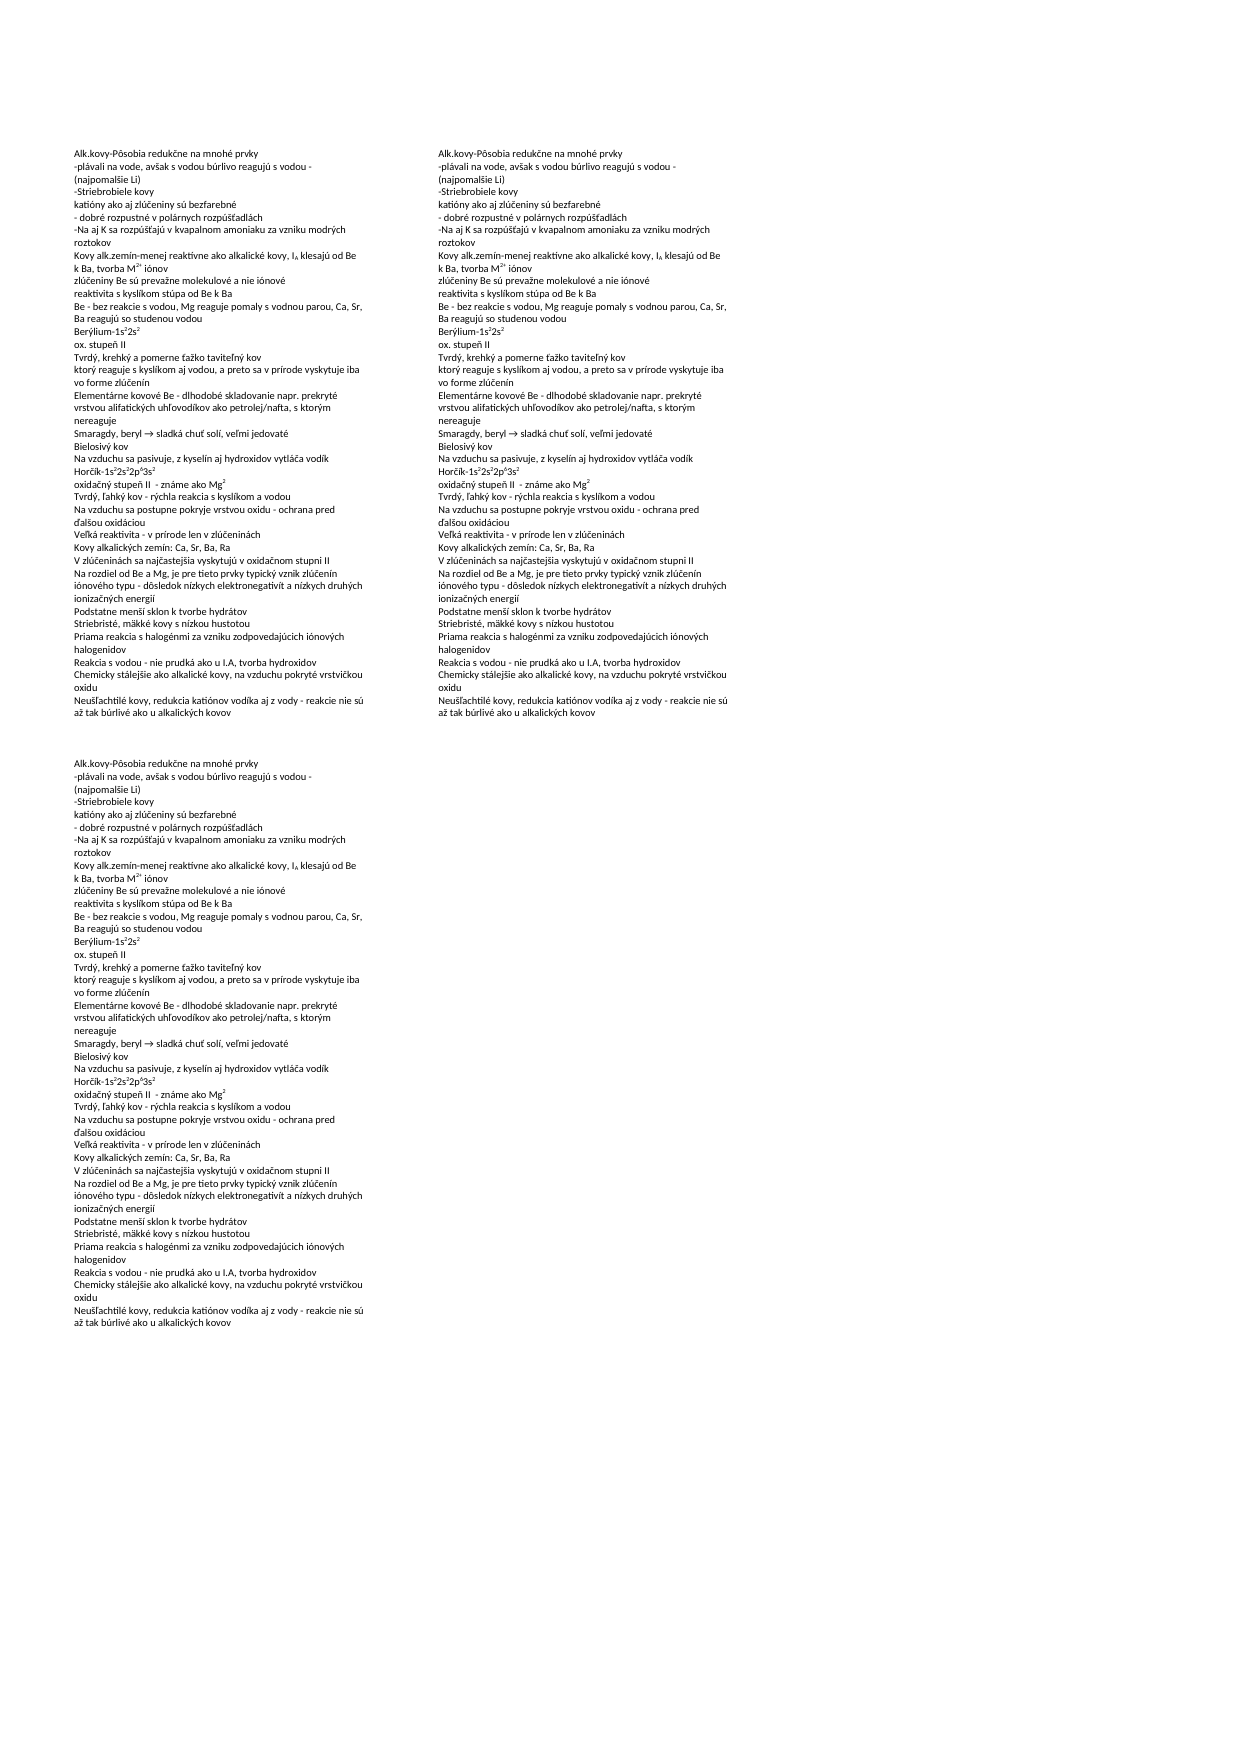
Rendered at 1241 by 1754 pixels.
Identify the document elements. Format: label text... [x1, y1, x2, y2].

text Tvrdý, krehký a pomerne ťažko taviteľný kov [74, 351, 364, 364]
text reaktivita s kyslíkom stúpa od Be k Ba [74, 897, 364, 910]
text reaktivita s kyslíkom stúpa od Be k Ba [74, 287, 364, 300]
text katióny ako aj zlúčeniny sú bezfarebné [74, 808, 364, 821]
text Na vzduchu sa postupne pokryje vrstvou oxidu - ochrana pred ďalšou oxidáciou [74, 1113, 364, 1139]
text Neušľachtilé kovy, redukcia katiónov vodíka aj z vody - reakcie nie sú až tak búrlivé ako u alkalických kovov [74, 694, 364, 719]
text - dobré rozpustné v polárnych rozpúšťadlách [438, 211, 728, 224]
text katióny ako aj zlúčeniny sú bezfarebné [74, 198, 364, 211]
text Podstatne menší sklon k tvorbe hydrátov [438, 605, 728, 618]
text Horčík-1s22s22p63s2 [74, 465, 364, 478]
text ox. stupeň II [438, 338, 728, 351]
text Na rozdiel od Be a Mg, je pre tieto prvky typický vznik zlúčenín iónového typu - dôsledok nízkych elektronegativít a nízkych druhých ionizačných energií [438, 567, 728, 605]
text oxidačný stupeň II - známe ako Mg2 [74, 478, 364, 491]
text Chemicky stálejšie ako alkalické kovy, na vzduchu pokryté vrstvičkou oxidu [74, 1279, 364, 1304]
text Striebristé, mäkké kovy s nízkou hustotou [438, 618, 728, 631]
text Smaragdy, beryl → sladká chuť solí, veľmi jedovaté [74, 427, 364, 440]
text ktorý reaguje s kyslíkom aj vodou, a preto sa v prírode vyskytuje iba vo forme zlúčenín [74, 364, 364, 389]
text V zlúčeninách sa najčastejšia vyskytujú v oxidačnom stupni II [74, 1164, 364, 1177]
text reaktivita s kyslíkom stúpa od Be k Ba [438, 287, 728, 300]
text oxidačný stupeň II - známe ako Mg2 [438, 478, 728, 491]
text Chemicky stálejšie ako alkalické kovy, na vzduchu pokryté vrstvičkou oxidu [438, 669, 728, 694]
text -Na aj K sa rozpúšťajú v kvapalnom amoniaku za vzniku modrých roztokov [74, 834, 364, 859]
text -plávali na vode, avšak s vodou búrlivo reagujú s vodou -(najpomalšie Li) [74, 770, 364, 796]
text Veľká reaktivita - v prírode len v zlúčeninách [438, 529, 728, 542]
text - dobré rozpustné v polárnych rozpúšťadlách [74, 821, 364, 834]
text Reakcia s vodou - nie prudká ako u I.A, tvorba hydroxidov [74, 1266, 364, 1279]
text Bielosivý kov [74, 440, 364, 453]
text Bielosivý kov [438, 440, 728, 453]
text Reakcia s vodou - nie prudká ako u I.A, tvorba hydroxidov [74, 656, 364, 669]
text Priama reakcia s halogénmi za vzniku zodpovedajúcich iónových halogenidov [74, 1241, 364, 1266]
text Kovy alk.zemín-menej reaktívne ako alkalické kovy, IA klesajú od Be k Ba, tvorba M2+ iónov [438, 249, 728, 275]
text katióny ako aj zlúčeniny sú bezfarebné [438, 198, 728, 211]
text - dobré rozpustné v polárnych rozpúšťadlách [74, 211, 364, 224]
text Horčík-1s22s22p63s2 [438, 465, 728, 478]
text Kovy alk.zemín-menej reaktívne ako alkalické kovy, IA klesajú od Be k Ba, tvorba M2+ iónov [74, 859, 364, 885]
text Bielosivý kov [74, 1050, 364, 1063]
text Priama reakcia s halogénmi za vzniku zodpovedajúcich iónových halogenidov [74, 631, 364, 656]
text Striebristé, mäkké kovy s nízkou hustotou [74, 1228, 364, 1241]
text Elementárne kovové Be - dlhodobé skladovanie napr. prekryté vrstvou alifatických uhľovodíkov ako petrolej/nafta, s ktorým nereaguje [74, 389, 364, 427]
text Kovy alk.zemín-menej reaktívne ako alkalické kovy, IA klesajú od Be k Ba, tvorba M2+ iónov [74, 249, 364, 275]
text -plávali na vode, avšak s vodou búrlivo reagujú s vodou -(najpomalšie Li) [74, 160, 364, 186]
text Horčík-1s22s22p63s2 [74, 1075, 364, 1088]
text V zlúčeninách sa najčastejšia vyskytujú v oxidačnom stupni II [438, 554, 728, 567]
text Neušľachtilé kovy, redukcia katiónov vodíka aj z vody - reakcie nie sú až tak búrlivé ako u alkalických kovov [438, 694, 728, 719]
text Na vzduchu sa postupne pokryje vrstvou oxidu - ochrana pred ďalšou oxidáciou [74, 503, 364, 529]
text Na vzduchu sa postupne pokryje vrstvou oxidu - ochrana pred ďalšou oxidáciou [438, 503, 728, 529]
text ox. stupeň II [74, 948, 364, 961]
text Podstatne menší sklon k tvorbe hydrátov [74, 605, 364, 618]
text Striebristé, mäkké kovy s nízkou hustotou [74, 618, 364, 631]
text -Na aj K sa rozpúšťajú v kvapalnom amoniaku za vzniku modrých roztokov [74, 224, 364, 249]
text Veľká reaktivita - v prírode len v zlúčeninách [74, 1139, 364, 1152]
text Neušľachtilé kovy, redukcia katiónov vodíka aj z vody - reakcie nie sú až tak búrlivé ako u alkalických kovov [74, 1304, 364, 1329]
text Reakcia s vodou - nie prudká ako u I.A, tvorba hydroxidov [438, 656, 728, 669]
text Priama reakcia s halogénmi za vzniku zodpovedajúcich iónových halogenidov [438, 631, 728, 656]
text Na rozdiel od Be a Mg, je pre tieto prvky typický vznik zlúčenín iónového typu - dôsledok nízkych elektronegativít a nízkych druhých ionizačných energií [74, 567, 364, 605]
text ktorý reaguje s kyslíkom aj vodou, a preto sa v prírode vyskytuje iba vo forme zlúčenín [438, 364, 728, 389]
text Chemicky stálejšie ako alkalické kovy, na vzduchu pokryté vrstvičkou oxidu [74, 669, 364, 694]
text -Na aj K sa rozpúšťajú v kvapalnom amoniaku za vzniku modrých roztokov [438, 224, 728, 249]
text V zlúčeninách sa najčastejšia vyskytujú v oxidačnom stupni II [74, 554, 364, 567]
text Elementárne kovové Be - dlhodobé skladovanie napr. prekryté vrstvou alifatických uhľovodíkov ako petrolej/nafta, s ktorým nereaguje [74, 999, 364, 1037]
text ktorý reaguje s kyslíkom aj vodou, a preto sa v prírode vyskytuje iba vo forme zlúčenín [74, 974, 364, 999]
text Be - bez reakcie s vodou, Mg reaguje pomaly s vodnou parou, Ca, Sr, Ba reagujú so studenou vodou [74, 910, 364, 936]
text Podstatne menší sklon k tvorbe hydrátov [74, 1215, 364, 1228]
text Elementárne kovové Be - dlhodobé skladovanie napr. prekryté vrstvou alifatických uhľovodíkov ako petrolej/nafta, s ktorým nereaguje [438, 389, 728, 427]
text Tvrdý, krehký a pomerne ťažko taviteľný kov [438, 351, 728, 364]
text oxidačný stupeň II - známe ako Mg2 [74, 1088, 364, 1101]
text Tvrdý, krehký a pomerne ťažko taviteľný kov [74, 961, 364, 974]
text -plávali na vode, avšak s vodou búrlivo reagujú s vodou -(najpomalšie Li) [438, 160, 728, 186]
text Be - bez reakcie s vodou, Mg reaguje pomaly s vodnou parou, Ca, Sr, Ba reagujú so studenou vodou [74, 300, 364, 326]
text Veľká reaktivita - v prírode len v zlúčeninách [74, 529, 364, 542]
text ox. stupeň II [74, 338, 364, 351]
text Smaragdy, beryl → sladká chuť solí, veľmi jedovaté [438, 427, 728, 440]
text Be - bez reakcie s vodou, Mg reaguje pomaly s vodnou parou, Ca, Sr, Ba reagujú so studenou vodou [438, 300, 728, 326]
text Smaragdy, beryl → sladká chuť solí, veľmi jedovaté [74, 1037, 364, 1050]
text Na rozdiel od Be a Mg, je pre tieto prvky typický vznik zlúčenín iónového typu - dôsledok nízkych elektronegativít a nízkych druhých ionizačných energií [74, 1177, 364, 1215]
